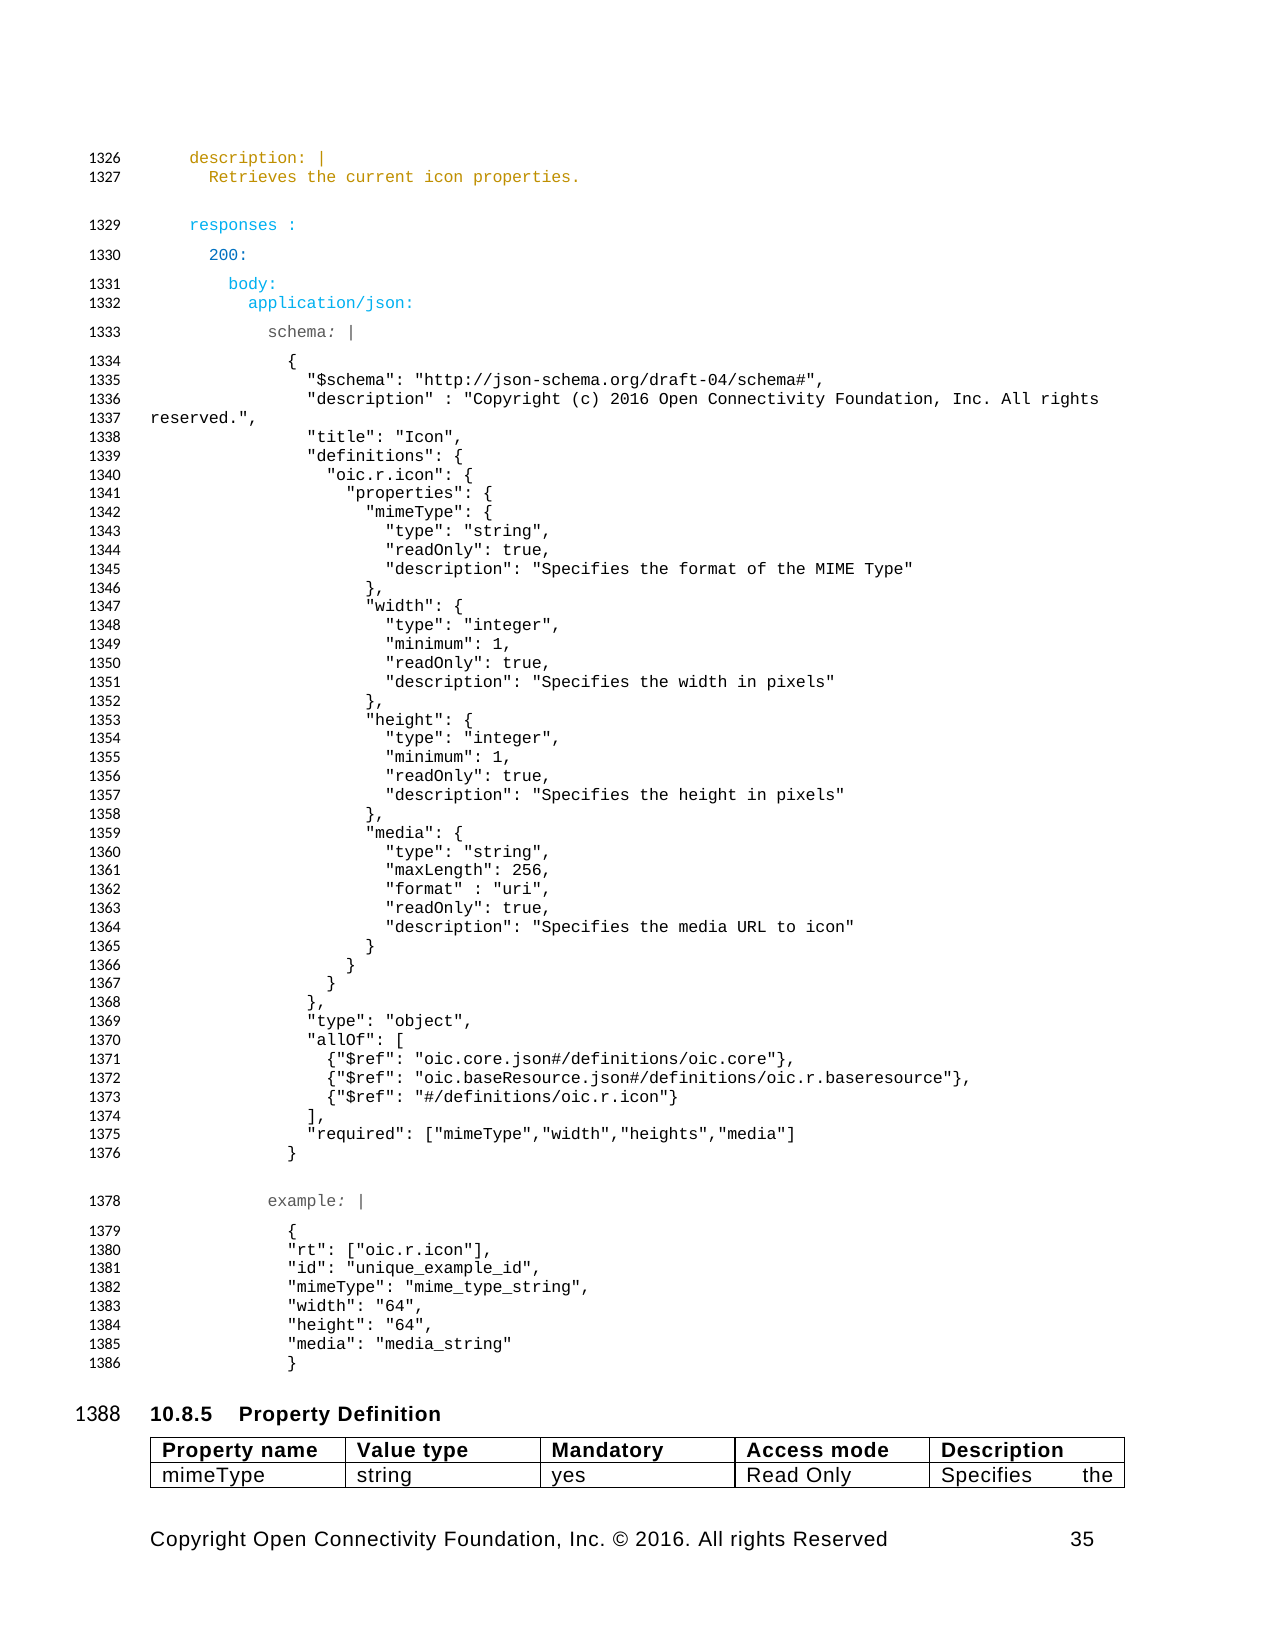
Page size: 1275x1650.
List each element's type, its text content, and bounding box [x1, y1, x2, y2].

table_header Mandatory [541, 1438, 734, 1462]
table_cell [930, 1463, 1124, 1487]
table_header Description [930, 1438, 1124, 1462]
text schema: | [150, 324, 1125, 342]
table_header Access mode [736, 1438, 929, 1462]
table_cell string [346, 1463, 540, 1487]
table_cell Read Only [736, 1463, 929, 1487]
table_cell yes [541, 1463, 734, 1487]
text Retrieves the current icon properties. [150, 169, 1125, 207]
subtitle Property Definition [150, 1402, 1125, 1426]
text responses : [150, 217, 1125, 236]
text application/json: [150, 294, 1125, 313]
text { "rt": ["oic.r.icon"], "id": "unique_example_id", "mimeType": "mime_type_string", "width": "64", "height": "64", "media": "media_string" } [150, 1222, 1125, 1392]
text 200: [150, 246, 1125, 265]
text body: [150, 276, 1125, 294]
table_cell mimeType [151, 1463, 345, 1487]
text description: | [150, 150, 1125, 169]
text example: | [150, 1193, 1125, 1212]
table_header Value type [346, 1438, 540, 1462]
table_header Property name [151, 1438, 345, 1462]
text { "$schema": "http://json-schema.org/draft-04/schema#", "description" : "Copyright (c) 2016 Open Connectivity Foundation, Inc. All rights reserved.", "title": "Icon", "definitions": { "oic.r.icon": { "properties": { "mimeType": { "type": "string", "readOnly": true, "description": "Specifies the format of the MIME Type" }, "width": { "type": "integer", "minimum": 1, "readOnly": true, "description": "Specifies the width in pixels" }, "height": { "type": "integer", "minimum": 1, "readOnly": true, "description": "Specifies the height in pixels" }, "media": { "type": "string", "maxLength": 256, "format" : "uri", "readOnly": true, "description": "Specifies the media URL to icon" } } } }, "type": "object", "allOf": [ {"$ref": "oic.core.json#/definitions/oic.core"}, {"$ref": "oic.baseResource.json#/definitions/oic.r.baseresource"}, {"$ref": "#/definitions/oic.r.icon"} ], "required": ["mimeType","width","heights","media"] } [150, 353, 1125, 1182]
